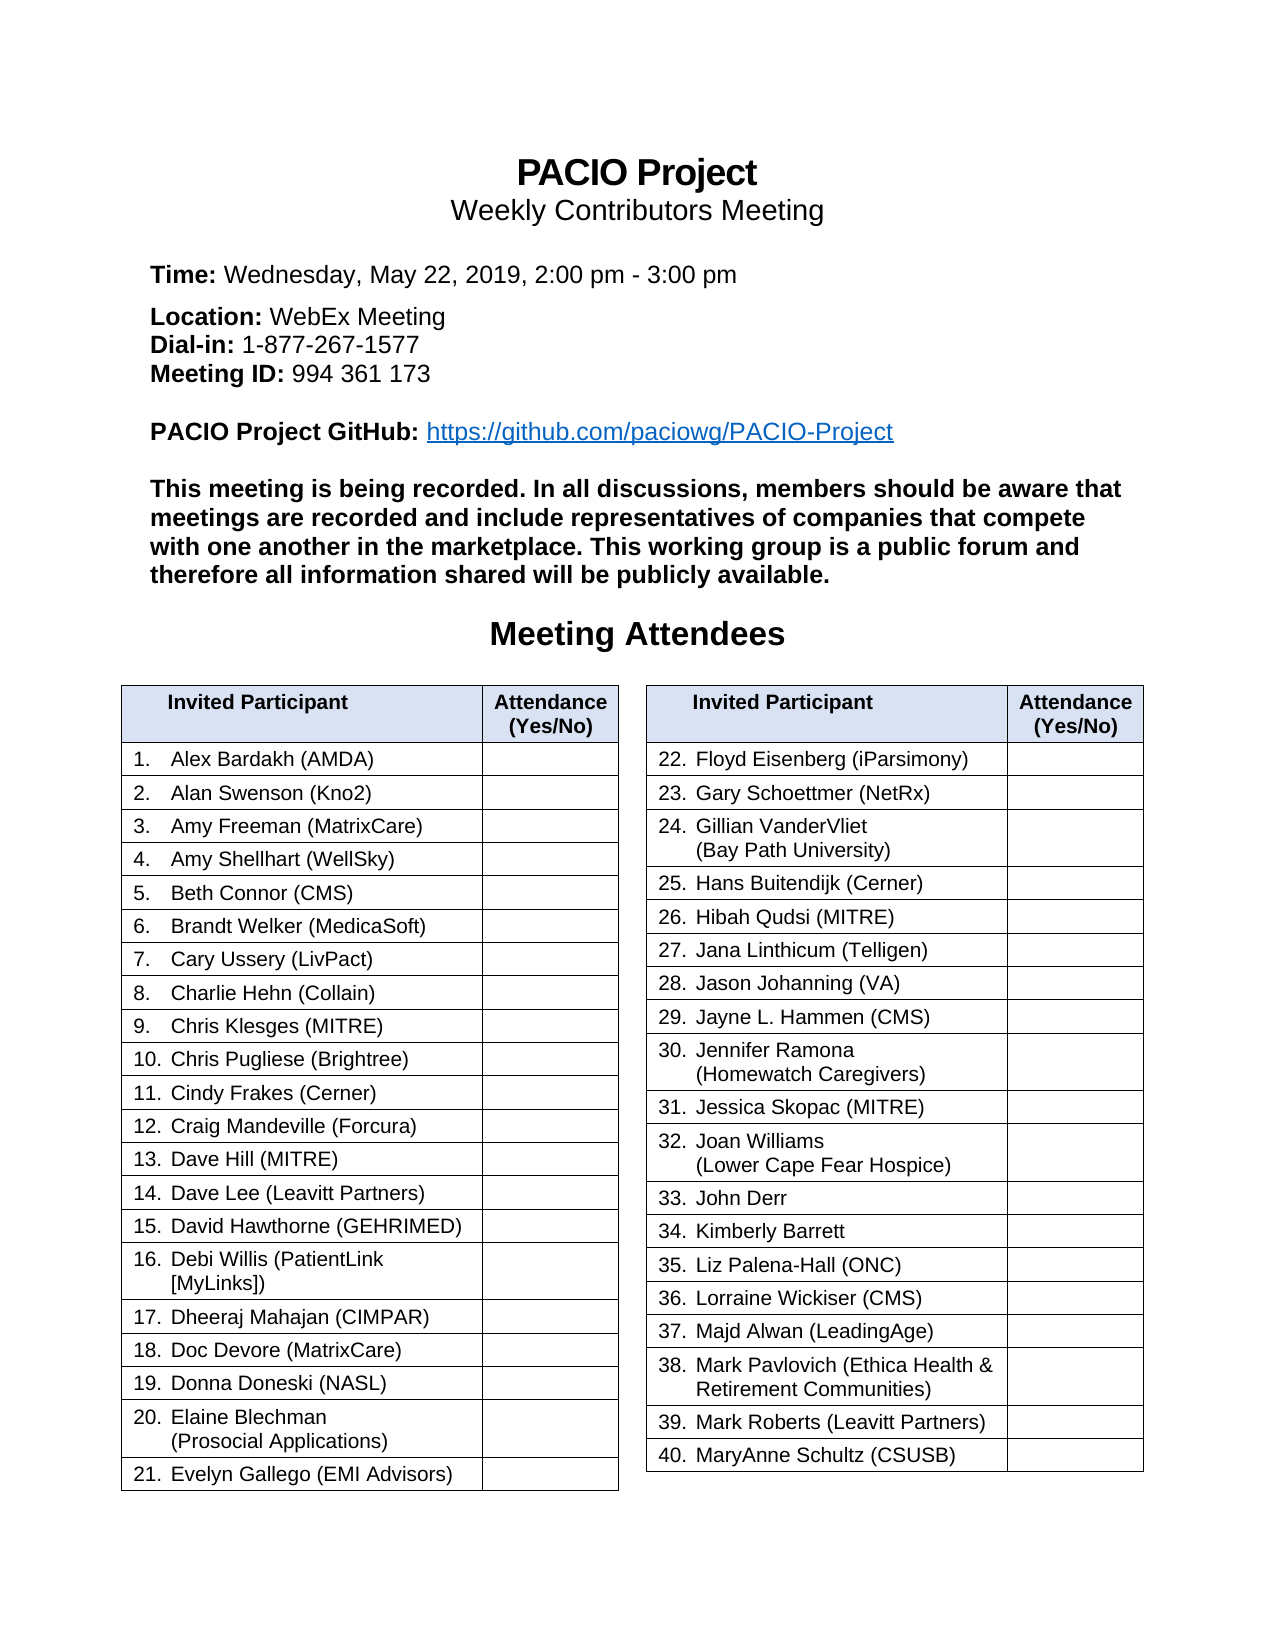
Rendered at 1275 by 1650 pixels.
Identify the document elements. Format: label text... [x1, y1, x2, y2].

table_cell Amy Freeman (MatrixCare) [122, 810, 482, 842]
table_cell [483, 910, 618, 942]
table_cell Dheeraj Mahajan (CIMPAR) [122, 1300, 482, 1333]
table_cell [483, 743, 618, 775]
table_cell [483, 943, 618, 975]
table_cell [483, 1210, 618, 1242]
table_cell Alex Bardakh (AMDA) [122, 743, 482, 775]
table_cell [1008, 1091, 1143, 1123]
table_cell Dave Lee (Leavitt Partners) [122, 1176, 482, 1209]
text PACIO Project GitHub: https://github.com/paciowg/PACIO-Project [150, 416, 1125, 445]
table_header Invited Participant [122, 686, 482, 742]
table_cell [1008, 1282, 1143, 1314]
title PACIO Project [150, 150, 1125, 193]
table_cell Alan Swenson (Kno2) [122, 776, 482, 809]
table_cell [1008, 1034, 1143, 1090]
table_cell Joan Williams (Lower Cape Fear Hospice) [647, 1124, 1007, 1181]
table_cell Gary Schoettmer (NetRx) [647, 776, 1007, 809]
table_cell Donna Doneski (NASL) [122, 1367, 482, 1399]
table_cell Doc Devore (MatrixCare) [122, 1334, 482, 1366]
table_cell Gillian VanderVliet (Bay Path University) [647, 810, 1007, 866]
table_cell [483, 843, 618, 875]
table_cell [1008, 743, 1143, 775]
subtitle Time: Wednesday, May 22, 2019, 2:00 pm - 3:00 pm [150, 260, 1125, 289]
text Dial-in: 1-877-267-1577 [150, 330, 1125, 359]
table_header Attendance (Yes/No) [483, 686, 618, 742]
table_cell Hans Buitendijk (Cerner) [647, 867, 1007, 899]
table_cell [1008, 1348, 1143, 1404]
table_cell Elaine Blechman (Prosocial Applications) [122, 1400, 482, 1457]
table_cell Brandt Welker (MedicaSoft) [122, 910, 482, 942]
table_cell Chris Klesges (MITRE) [122, 1010, 482, 1042]
table_cell [1008, 1406, 1143, 1438]
table_cell Amy Shellhart (WellSky) [122, 843, 482, 875]
table_cell [1008, 1000, 1143, 1033]
table_cell Craig Mandeville (Forcura) [122, 1110, 482, 1142]
table_cell Mark Roberts (Leavitt Partners) [647, 1406, 1007, 1438]
table_cell [1008, 1124, 1143, 1181]
table_cell Jason Johanning (VA) [647, 967, 1007, 999]
table_cell [483, 776, 618, 809]
table_cell Chris Pugliese (Brightree) [122, 1043, 482, 1075]
table_cell [483, 1300, 618, 1333]
table_cell Charlie Hehn (Collain) [122, 976, 482, 1009]
table_cell [483, 1143, 618, 1175]
table_cell Cindy Frakes (Cerner) [122, 1076, 482, 1109]
table_cell Debi Willis (PatientLink [MyLinks]) [122, 1243, 482, 1299]
table_cell [1008, 1248, 1143, 1281]
table_cell [483, 1367, 618, 1399]
table_cell Cary Ussery (LivPact) [122, 943, 482, 975]
table_cell Majd Alwan (LeadingAge) [647, 1315, 1007, 1347]
table_cell [483, 810, 618, 842]
table_cell [1008, 776, 1143, 809]
text Location: WebEx Meeting [150, 301, 1125, 330]
table_cell [483, 1334, 618, 1366]
table_cell John Derr [647, 1182, 1007, 1214]
table_cell [1008, 867, 1143, 899]
table_cell [1008, 1215, 1143, 1247]
table_cell MaryAnne Schultz (CSUSB) [647, 1439, 1007, 1471]
table_cell Mark Pavlovich (Ethica Health & Retirement Communities) [647, 1348, 1007, 1404]
table_cell Hibah Qudsi (MITRE) [647, 900, 1007, 933]
table_cell Liz Palena-Hall (ONC) [647, 1248, 1007, 1281]
table_cell [1008, 1315, 1143, 1347]
subtitle Weekly Contributors Meeting [150, 193, 1125, 227]
table_cell [483, 876, 618, 909]
table_cell Jennifer Ramona (Homewatch Caregivers) [647, 1034, 1007, 1090]
table_header Invited Participant [647, 686, 1007, 742]
text This meeting is being recorded. In all discussions, members should be aware that meetings are recorded and include representatives of companies that compete with one another in the marketplace. This working group is a public forum and therefore all information shared will be publicly available. [150, 474, 1125, 589]
table_cell [483, 1010, 618, 1042]
subtitle Meeting Attendees [150, 614, 1125, 652]
table_cell [483, 1243, 618, 1299]
table_cell Lorraine Wickiser (CMS) [647, 1282, 1007, 1314]
table_cell [483, 1110, 618, 1142]
table_cell [1008, 900, 1143, 933]
table_cell Jayne L. Hammen (CMS) [647, 1000, 1007, 1033]
table_cell Dave Hill (MITRE) [122, 1143, 482, 1175]
table_cell [1008, 1182, 1143, 1214]
table_cell Evelyn Gallego (EMI Advisors) [122, 1458, 482, 1490]
table_cell Kimberly Barrett [647, 1215, 1007, 1247]
table_cell Jessica Skopac (MITRE) [647, 1091, 1007, 1123]
table_cell [483, 1043, 618, 1075]
table_cell Jana Linthicum (Telligen) [647, 934, 1007, 966]
table_header Attendance (Yes/No) [1008, 686, 1143, 742]
table_cell [483, 1176, 618, 1209]
table_cell Beth Connor (CMS) [122, 876, 482, 909]
table_cell [483, 1400, 618, 1457]
text Meeting ID: 994 361 173 [150, 359, 1125, 388]
table_cell Floyd Eisenberg (iParsimony) [647, 743, 1007, 775]
table_cell David Hawthorne (GEHRIMED) [122, 1210, 482, 1242]
table_cell [1008, 967, 1143, 999]
table_cell [483, 1458, 618, 1490]
table_cell [483, 976, 618, 1009]
table_cell [1008, 1439, 1143, 1471]
table_cell [1008, 934, 1143, 966]
table_cell [483, 1076, 618, 1109]
table_cell [1008, 810, 1143, 866]
